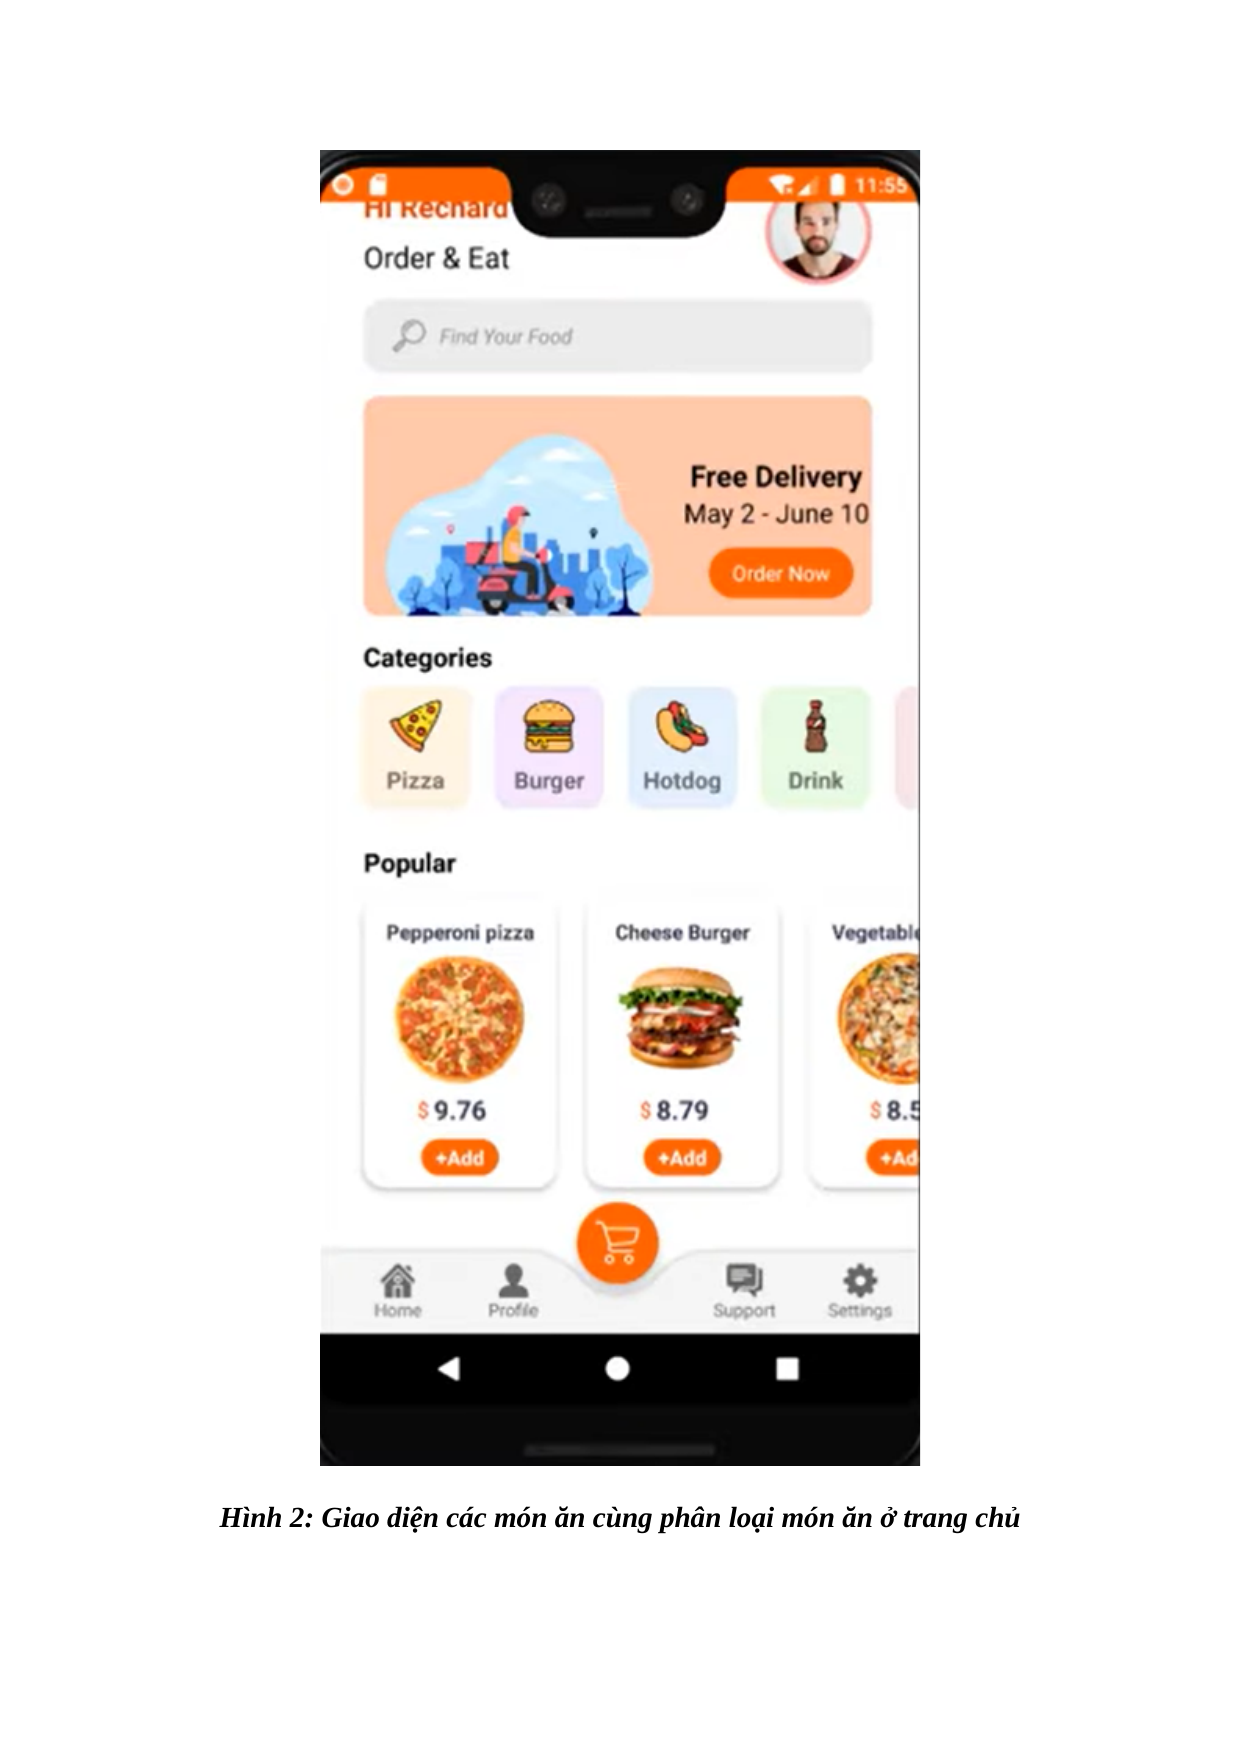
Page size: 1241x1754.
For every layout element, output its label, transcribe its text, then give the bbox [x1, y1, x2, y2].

picture [320, 150, 921, 1466]
text Hình 2: Giao diện các món ăn cùng phân loại món ăn ở trang chủ [150, 1501, 1090, 1534]
